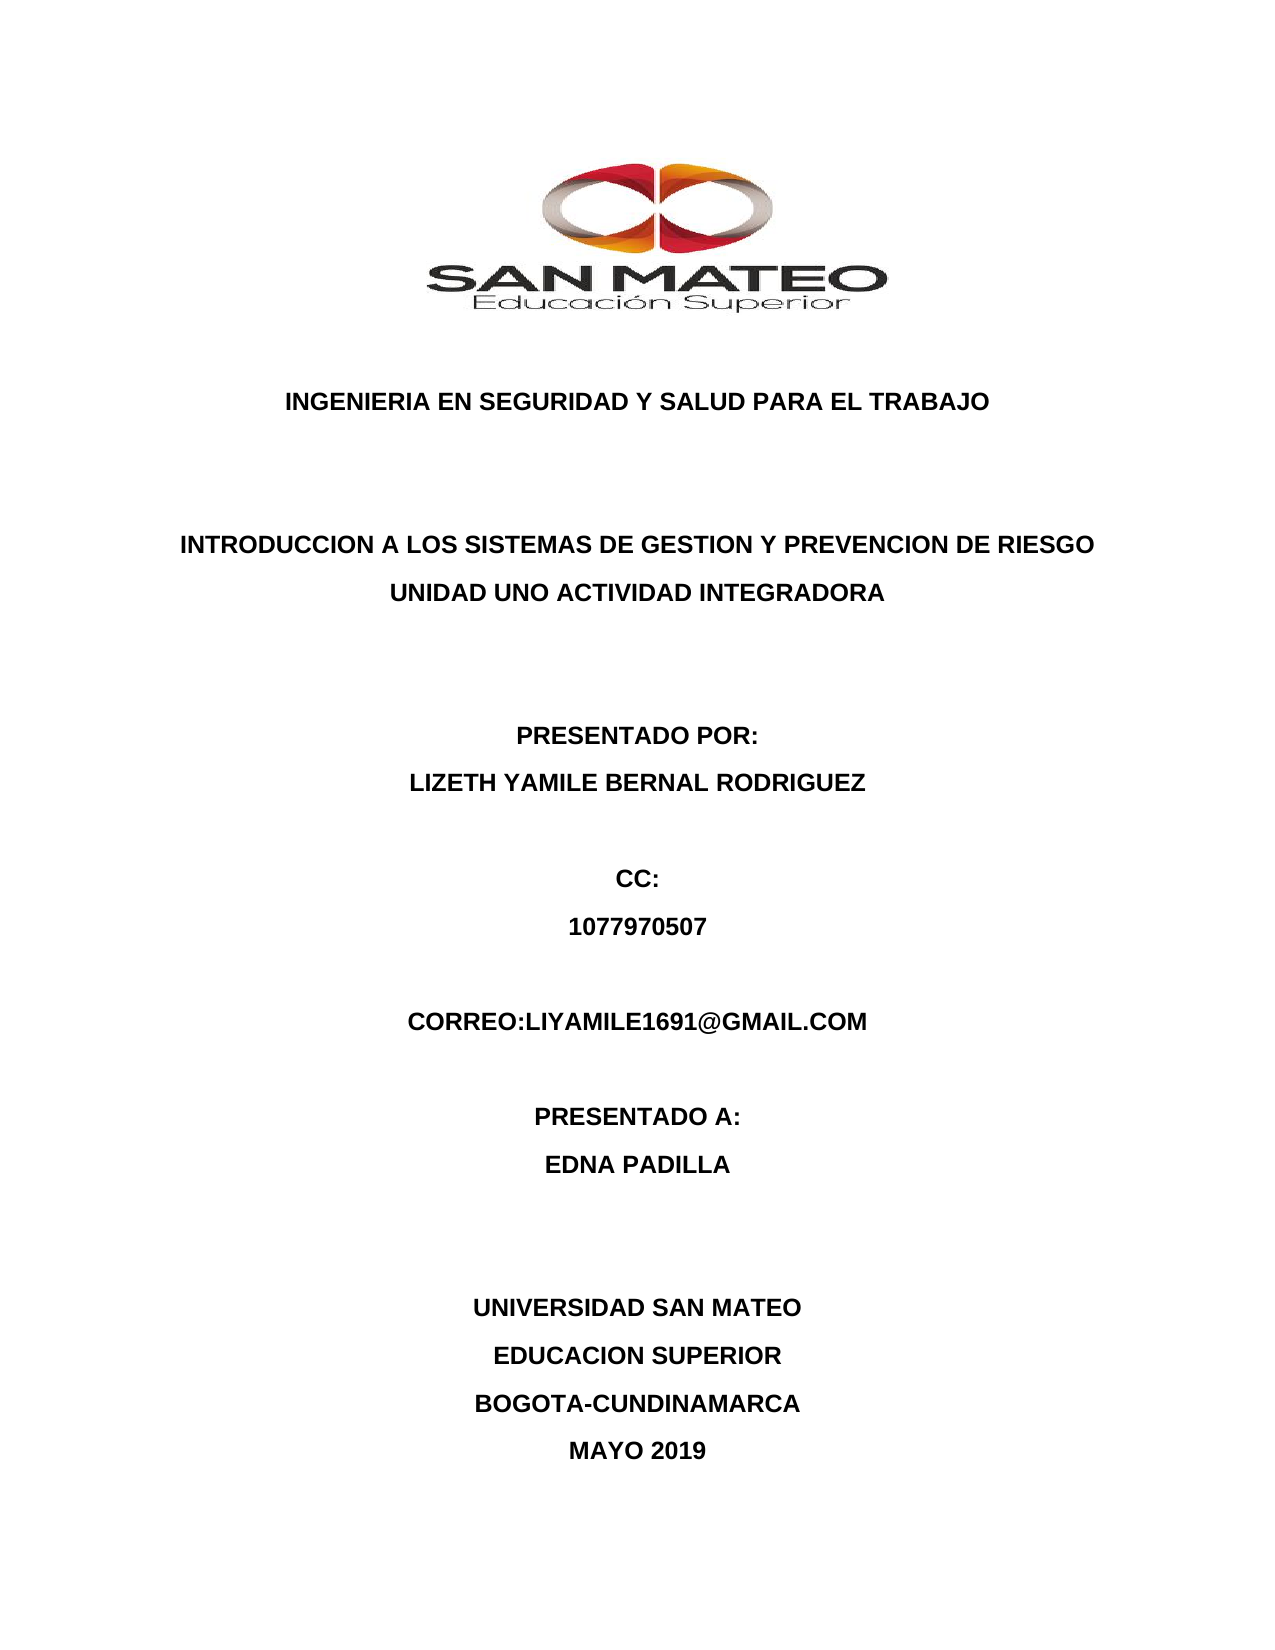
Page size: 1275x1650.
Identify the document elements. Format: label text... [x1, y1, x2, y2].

text 1077970507 [177, 912, 1098, 940]
text BOGOTA-CUNDINAMARCA [177, 1389, 1098, 1417]
text INGENIERIA EN SEGURIDAD Y SALUD PARA EL TRABAJO [177, 387, 1098, 416]
text LIZETH YAMILE BERNAL RODRIGUEZ [177, 768, 1098, 797]
text CORREO:LIYAMILE1691@GMAIL.COM [177, 1007, 1098, 1036]
text EDUCACION SUPERIOR [177, 1341, 1098, 1370]
text EDNA PADILLA [177, 1150, 1098, 1179]
text INTRODUCCION A LOS SISTEMAS DE GESTION Y PREVENCION DE RIESGO [177, 530, 1098, 559]
text PRESENTADO A: [177, 1102, 1098, 1131]
picture [384, 147, 941, 321]
text UNIDAD UNO ACTIVIDAD INTEGRADORA [177, 578, 1098, 606]
text CC: [177, 864, 1098, 893]
text PRESENTADO POR: [177, 721, 1098, 749]
text UNIVERSIDAD SAN MATEO [177, 1293, 1098, 1322]
text MAYO 2019 [177, 1436, 1098, 1465]
